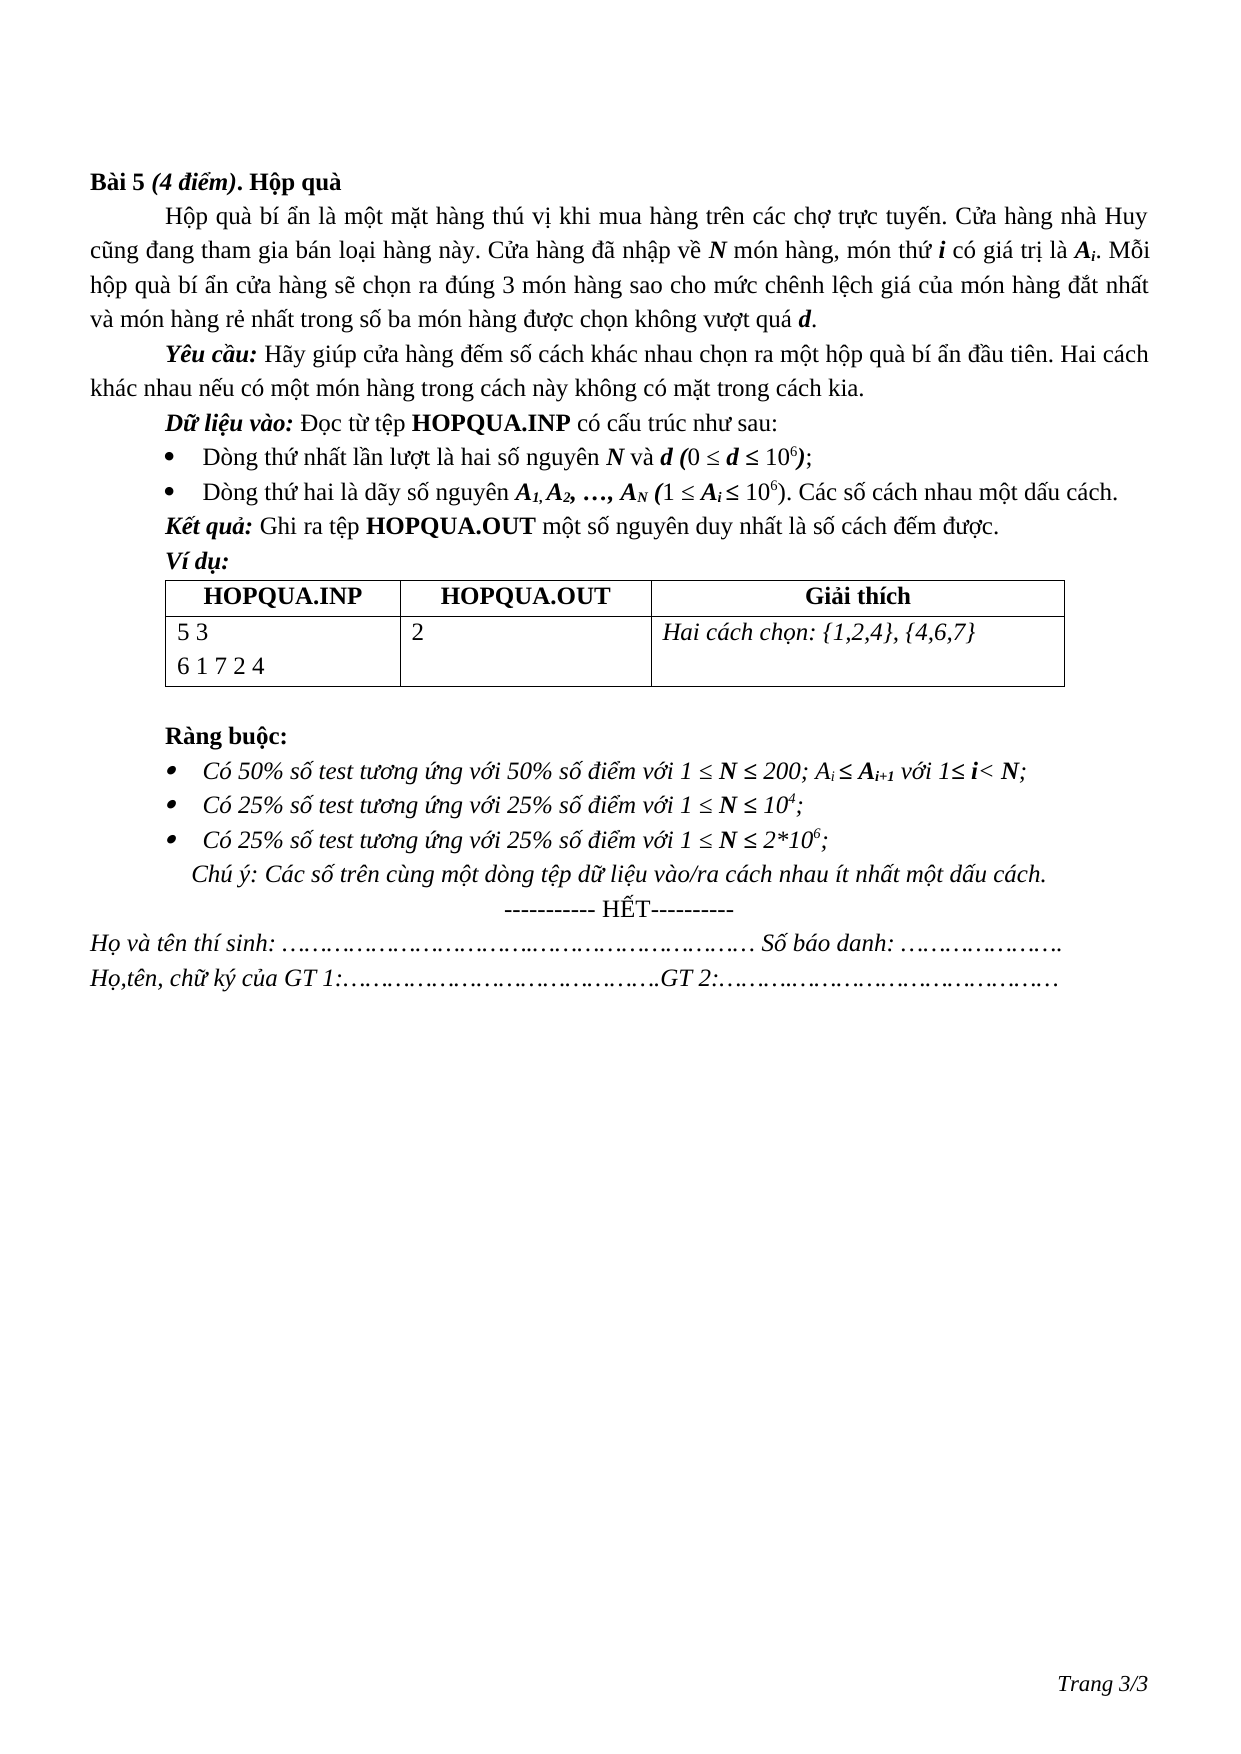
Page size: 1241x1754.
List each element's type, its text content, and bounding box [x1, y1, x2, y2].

text Họ và tên thí sinh: …………………………….………………………… Số báo danh: …………………. [90, 928, 1150, 957]
text Ví dụ: [165, 546, 1150, 575]
text Chú ý: Các số trên cùng một dòng tệp dữ liệu vào/ra cách nhau ít nhất một dấu cách. [90, 859, 1150, 888]
text Hộp quà bí ẩn là một mặt hàng thú vị khi mua hàng trên các chợ trực tuyến. Cửa hàng nhà Huy cũng đang tham gia bán loại hàng này. Cửa hàng đã nhập về N món hàng, món thứ i có giá trị là Ai. Mỗi hộp quà bí ẩn cửa hàng sẽ chọn ra đúng 3 món hàng sao cho mức chênh lệch giá của món hàng đắt nhất và món hàng rẻ nhất trong số ba món hàng được chọn không vượt quá d. [90, 201, 1150, 333]
table_cell Hai cách chọn: {1,2,4}, {4,6,7} [652, 617, 1064, 686]
text Bài 5 (4 điểm). Hộp quà [90, 167, 1150, 195]
list Có 25% số test tương ứng với 25% số điểm với 1 ≤ N ≤ 2*106; [165, 825, 1150, 854]
list Dòng thứ nhất lần lượt là hai số nguyên N và d (0 ≤ d ≤ 106); [165, 442, 1150, 471]
list Có 25% số test tương ứng với 25% số điểm với 1 ≤ N ≤ 104; [165, 790, 1150, 819]
table_header HOPQUA.INP [166, 581, 400, 616]
text ----------- HẾT---------- [90, 894, 1150, 923]
text Ràng buộc: [165, 721, 1150, 750]
text Họ,tên, chữ ký của GT 1:…………………………………….GT 2:……….……………………………… [90, 963, 1150, 992]
list Dòng thứ hai là dãy số nguyên A1, A2, …, AN (1 ≤ Ai ≤ 106). Các số cách nhau một dấu cách. [165, 477, 1150, 506]
table_header HOPQUA.OUT [401, 581, 651, 616]
table_header Giải thích [652, 581, 1064, 616]
text Dữ liệu vào: Đọc từ tệp HOPQUA.INP có cấu trúc như sau: [90, 408, 1150, 437]
table_cell 2 [401, 617, 651, 686]
list Có 50% số test tương ứng với 50% số điểm với 1 ≤ N ≤ 200; Ai ≤ Ai+1 với 1≤ i< N; [165, 756, 1150, 785]
table_cell 5 3 6 1 7 2 4 [166, 617, 400, 686]
text Yêu cầu: Hãy giúp cửa hàng đếm số cách khác nhau chọn ra một hộp quà bí ẩn đầu tiên. Hai cách khác nhau nếu có một món hàng trong cách này không có mặt trong cách kia. [90, 339, 1150, 402]
text Kết quả: Ghi ra tệp HOPQUA.OUT một số nguyên duy nhất là số cách đếm được. [165, 511, 1150, 540]
